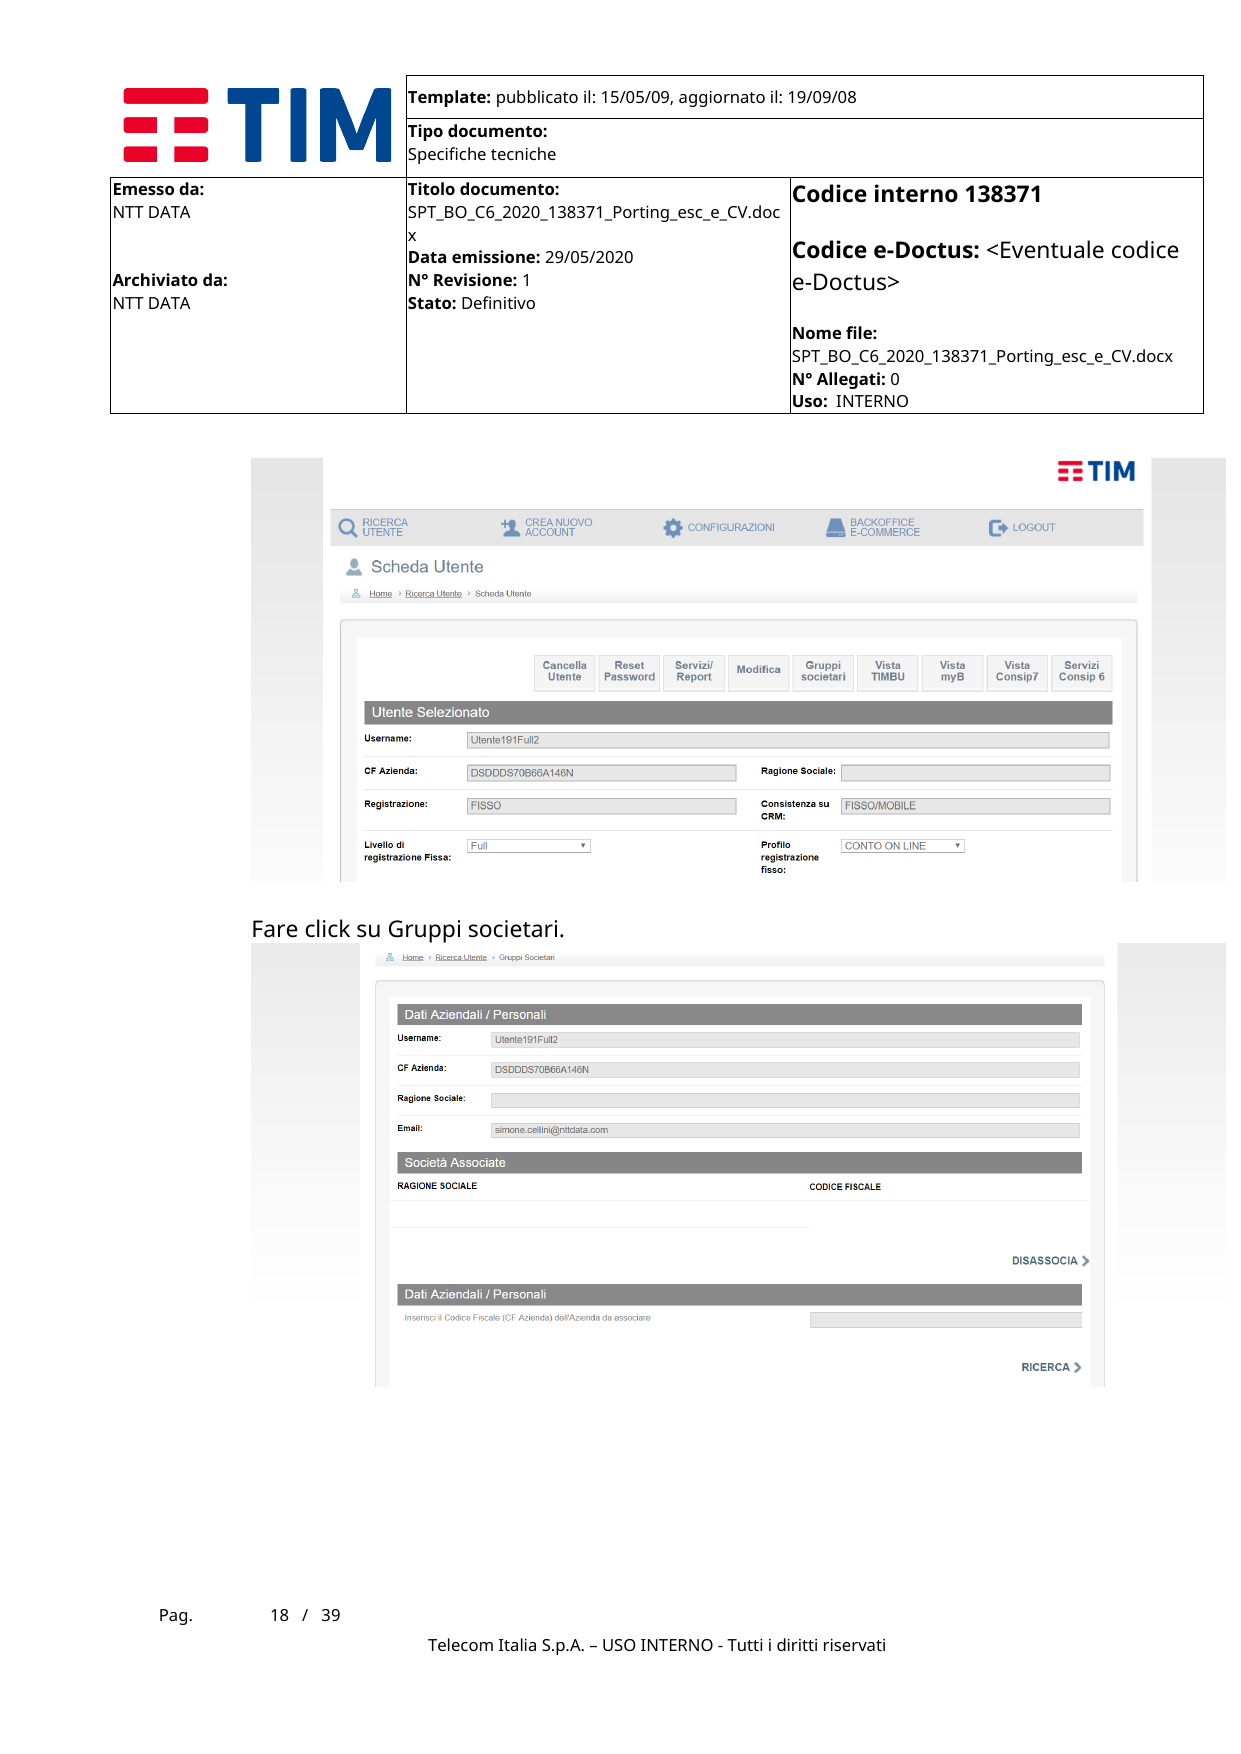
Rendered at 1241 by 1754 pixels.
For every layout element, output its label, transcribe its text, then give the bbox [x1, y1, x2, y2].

picture [251, 943, 1227, 1387]
text Fare click su Gruppi societari. [251, 912, 1166, 943]
picture [251, 458, 1227, 882]
picture [123, 88, 392, 162]
